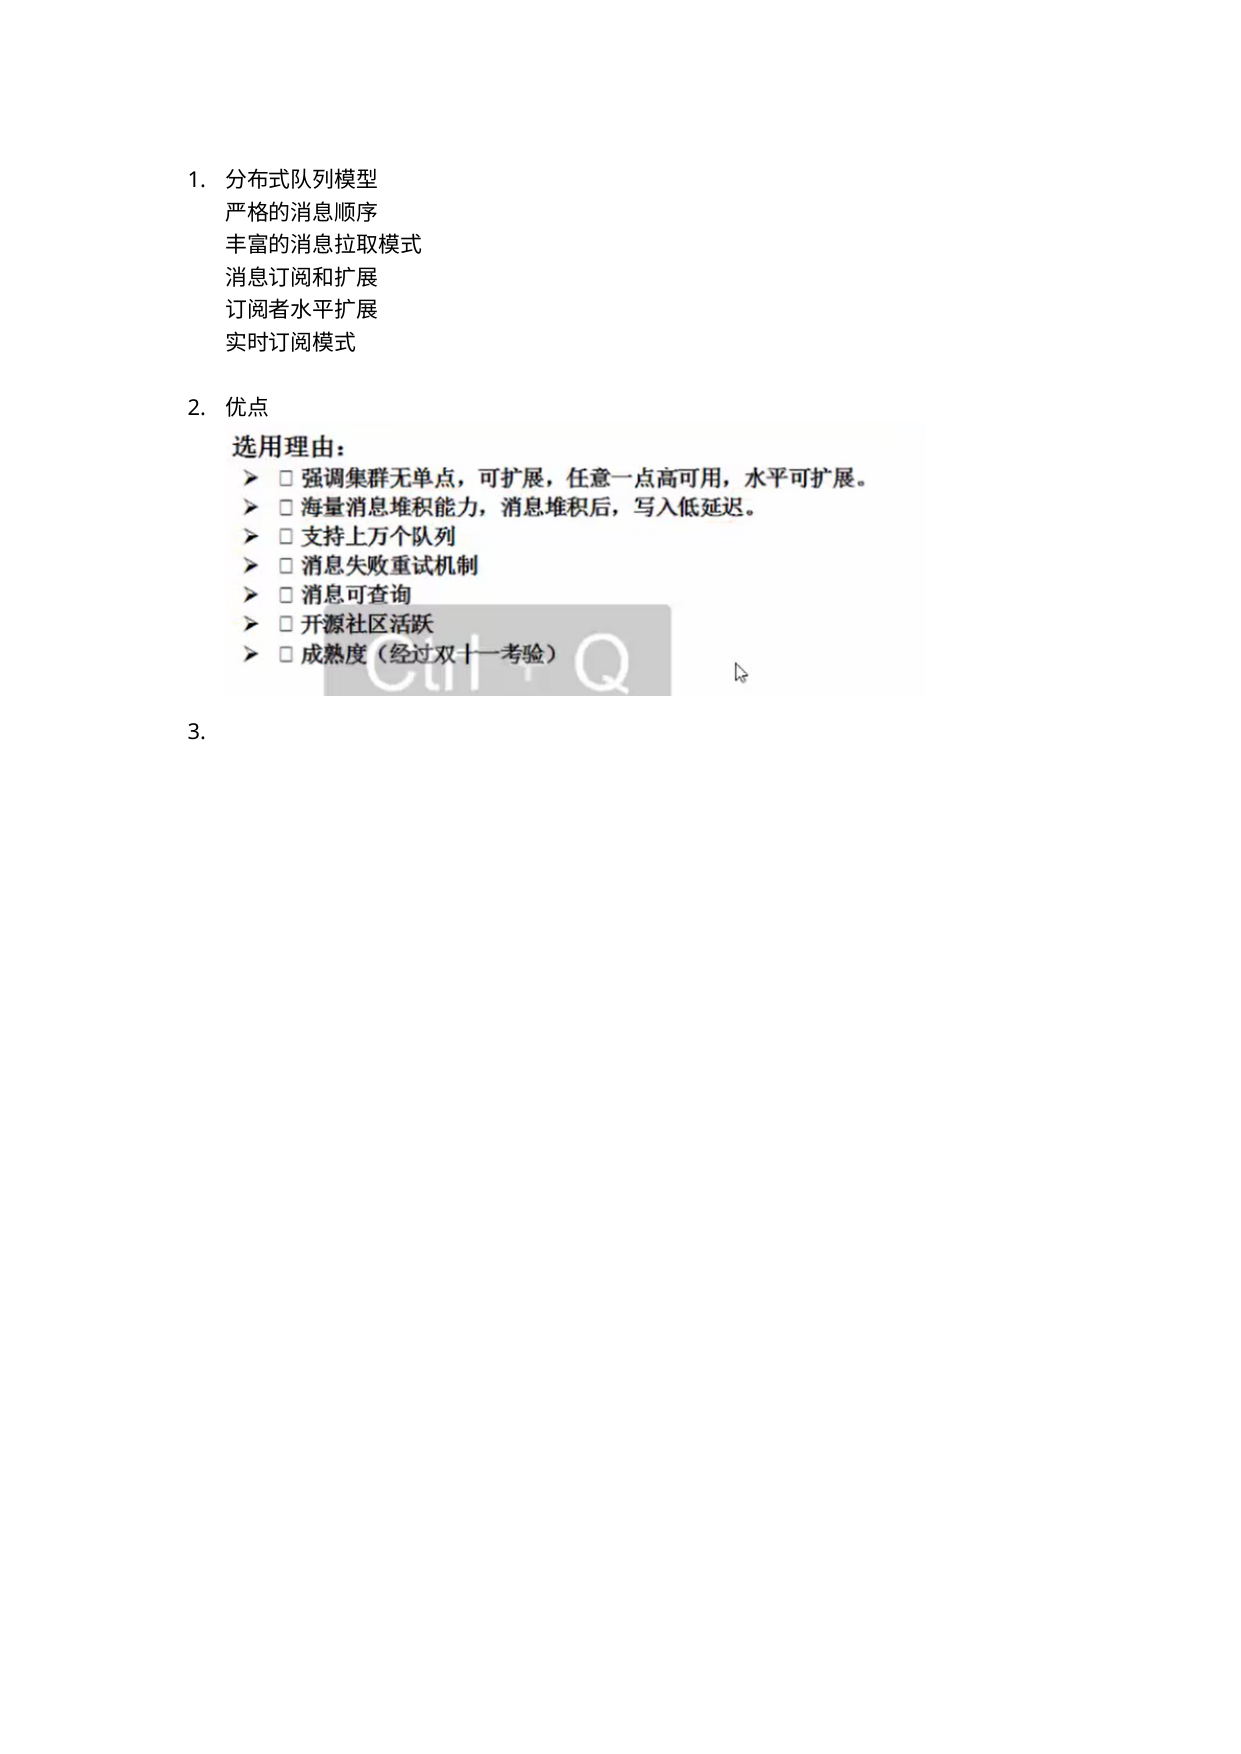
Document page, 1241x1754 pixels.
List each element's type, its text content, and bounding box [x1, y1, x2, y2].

list 实时订阅模式 [225, 324, 1053, 357]
list 分布式队列模型 [187, 162, 1053, 194]
list 订阅者水平扩展 [225, 292, 1053, 324]
list 消息订阅和扩展 [225, 259, 1053, 292]
picture [225, 422, 927, 696]
list 严格的消息顺序 [225, 194, 1053, 227]
list 丰富的消息拉取模式 [225, 227, 1053, 259]
list 优点 [187, 389, 1053, 422]
